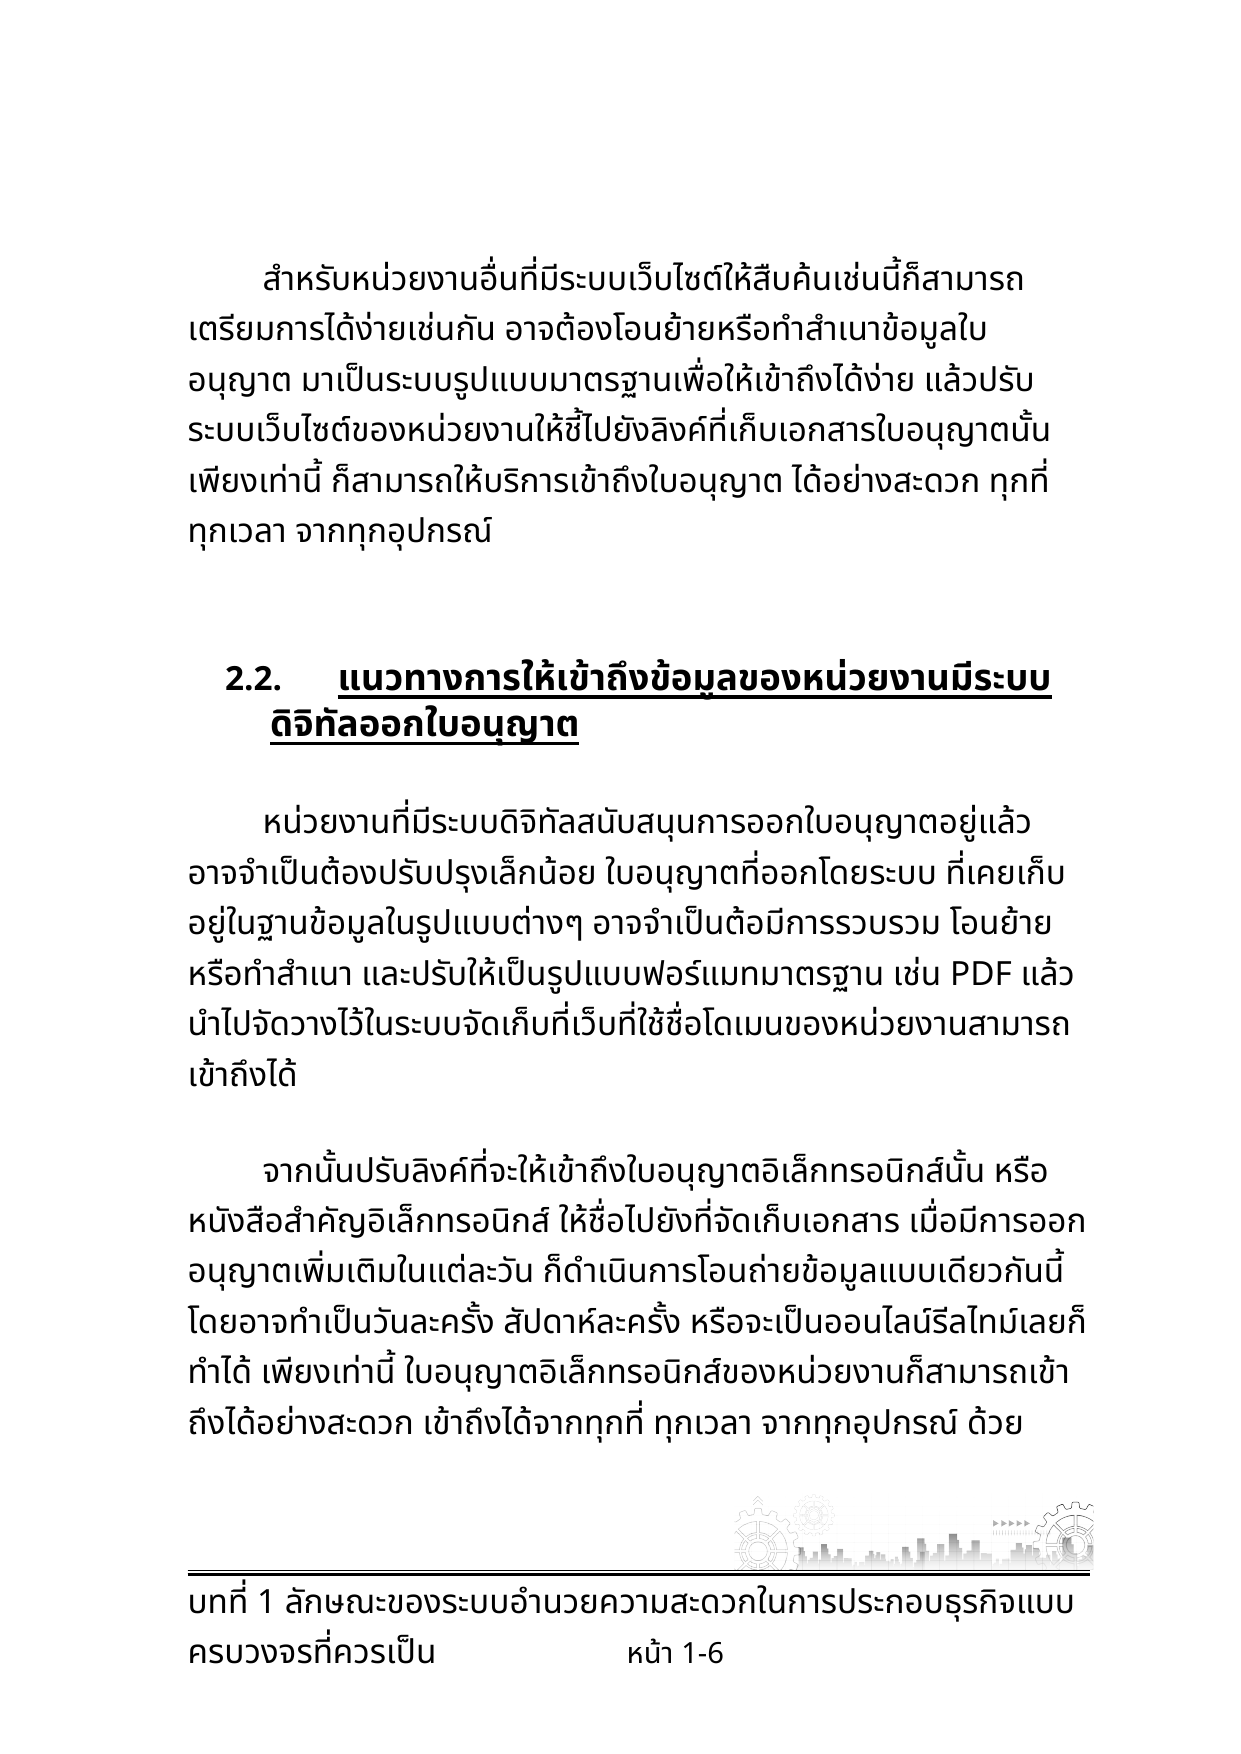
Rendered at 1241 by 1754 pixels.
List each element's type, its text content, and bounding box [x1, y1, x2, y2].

text สำหรับหน่วยงานอื่นที่มีระบบเว็บไซต์ให้สืบค้นเช่นนี้ก็สามารถเตรียมการได้ง่ายเช่นกัน อาจต้องโอนย้ายหรือทำสำเนาข้อมูลใบอนุญาต มาเป็นระบบรูปแบบมาตรฐานเพื่อให้เข้าถึงได้ง่าย แล้วปรับระบบเว็บไซต์ของหน่วยงานให้ชี้ไปยังลิงค์ที่เก็บเอกสารใบอนุญาตนั้น เพียงเท่านี้ ก็สามารถให้บริการเข้าถึงใบอนุญาต ได้อย่างสะดวก ทุกที่ ทุกเวลา จากทุกอุปกรณ์ [187, 255, 1090, 557]
picture [734, 1492, 1094, 1570]
list แนวทางการให้เข้าถึงข้อมูลของหน่วยงานมีระบบดิจิทัลออกใบอนุญาต [225, 648, 1090, 753]
text หน่วยงานที่มีระบบดิจิทัลสนับสนุนการออกใบอนุญาตอยู่แล้ว อาจจำเป็นต้องปรับปรุงเล็กน้อย ใบอนุญาตที่ออกโดยระบบ ที่เคยเก็บอยู่ในฐานข้อมูลในรูปแบบต่างๆ อาจจำเป็นต้อมีการรวบรวม โอนย้ายหรือทำสำเนา และปรับให้เป็นรูปแบบฟอร์แมทมาตรฐาน เช่น PDF แล้วนำไปจัดวางไว้ในระบบจัดเก็บที่เว็บที่ใช้ชื่อโดเมนของหน่วยงานสามารถเข้าถึงได้ [187, 798, 1090, 1101]
